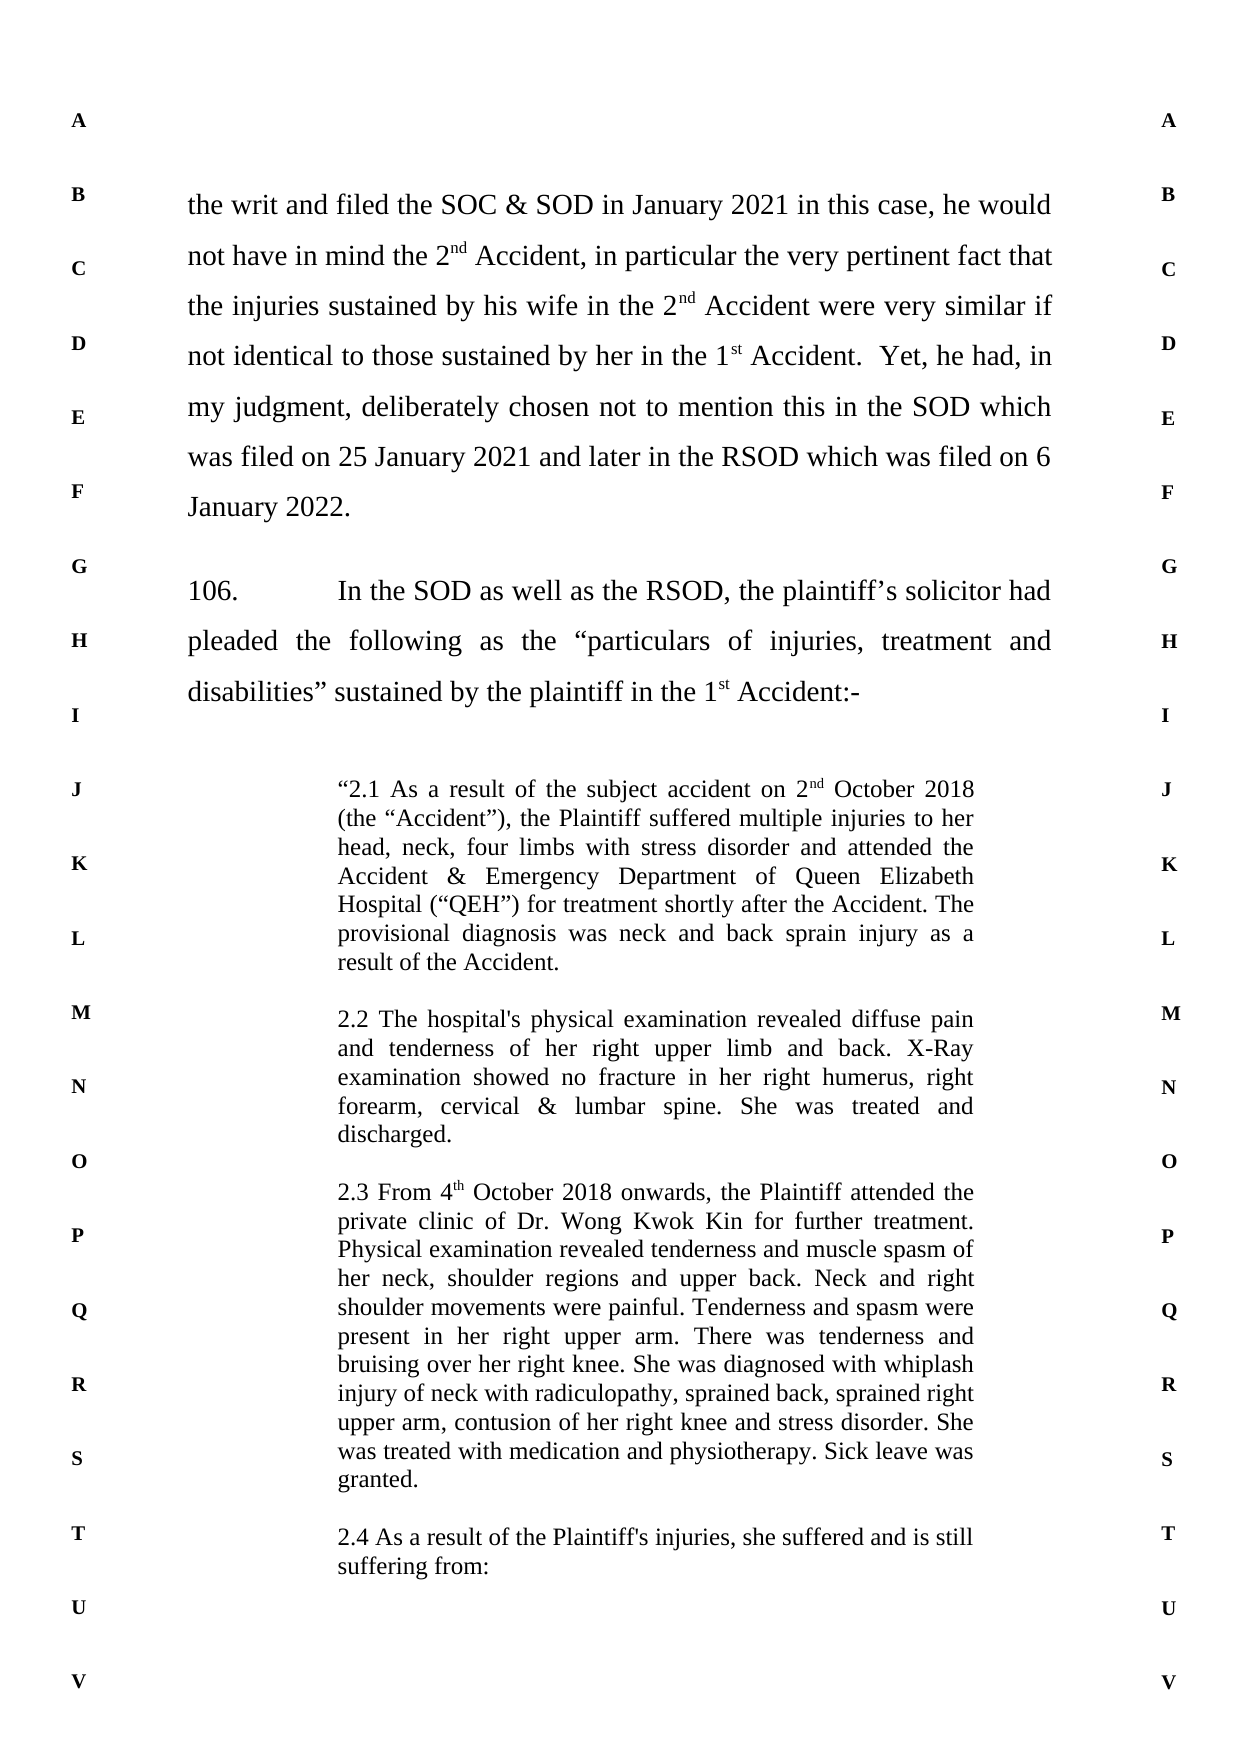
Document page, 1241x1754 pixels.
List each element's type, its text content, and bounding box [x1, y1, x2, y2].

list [187, 187, 1053, 523]
list “2.1 As a result of the subject accident on 2nd October 2018 (the “Accident”), the Plaintiff suffered multiple injuries to her head, neck, four limbs with stress disorder and attended the Accident & Emergency Department of Queen Elizabeth Hospital (“QEH”) for treatment shortly after the Accident. The provisional diagnosis was neck and back sprain injury as a result of the Accident. [337, 774, 975, 976]
list 2.3 From 4th October 2018 onwards, the Plaintiff attended the private clinic of Dr. Wong Kwok Kin for further treatment. Physical examination revealed tenderness and muscle spasm of her neck, shoulder regions and upper back. Neck and right shoulder movements were painful. Tenderness and spasm were present in her right upper arm. There was tenderness and bruising over her right knee. She was diagnosed with whiplash injury of neck with radiculopathy, sprained back, sprained right upper arm, contusion of her right knee and stress disorder. She was treated with medication and physiotherapy. Sick leave was granted. [337, 1177, 975, 1493]
list 2.2 The hospital's physical examination revealed diffuse pain and tenderness of her right upper limb and back. X-Ray examination showed no fracture in her right humerus, right forearm, cervical & lumbar spine. She was treated and discharged. [337, 1004, 975, 1148]
list 2.4 As a result of the Plaintiff's injuries, she suffered and is still suffering from: [337, 1522, 975, 1579]
list In the SOD as well as the RSOD, the plaintiff’s solicitor had pleaded the following as the “particulars of injuries, treatment and disabilities” sustained by the plaintiff in the 1st Accident:- [187, 573, 1053, 707]
